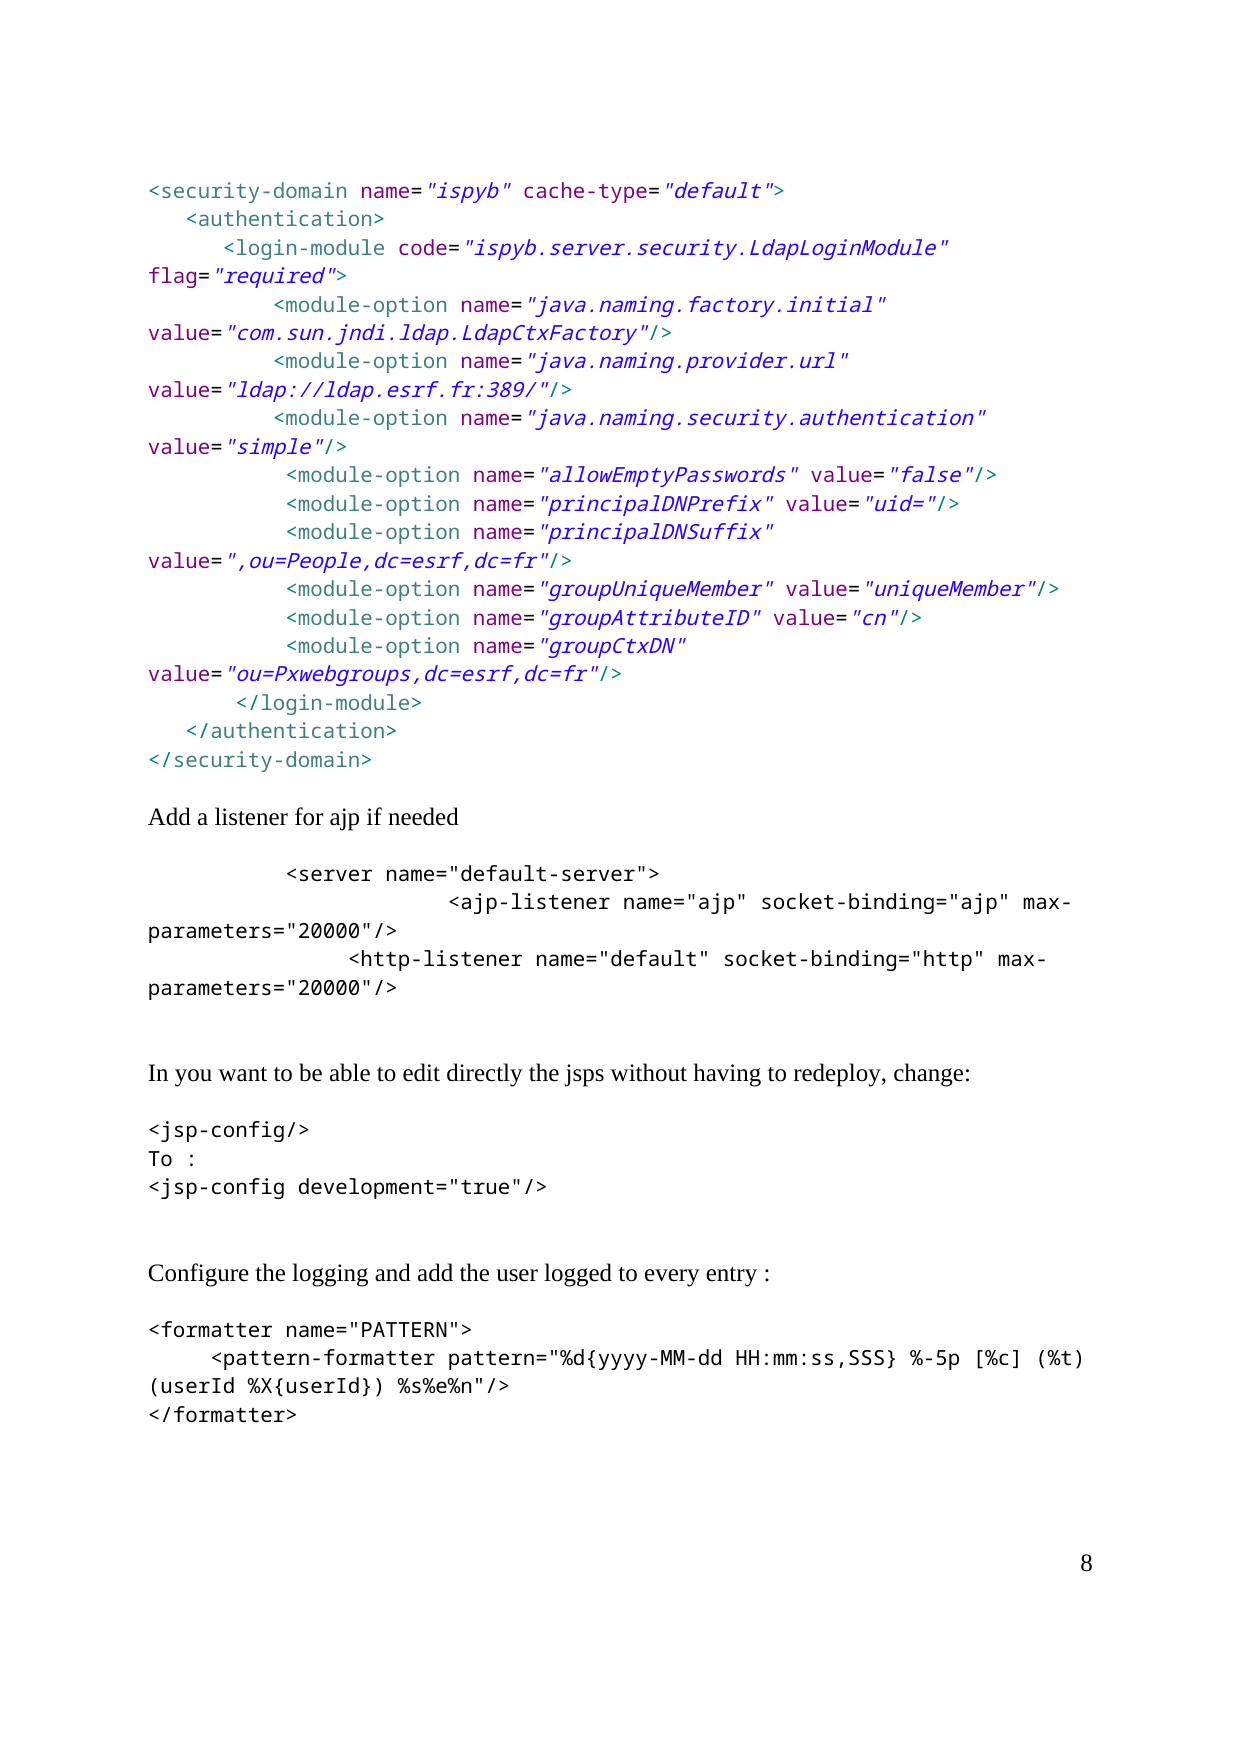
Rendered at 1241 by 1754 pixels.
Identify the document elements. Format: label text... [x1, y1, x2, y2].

text <formatter name="PATTERN"> [148, 1315, 1093, 1343]
text <module-option name="groupUniqueMember" value="uniqueMember"/> [148, 574, 1093, 603]
text </login-module> [148, 688, 1093, 716]
text <authentication> [148, 204, 1093, 233]
text <jsp-config development="true"/> [148, 1172, 1093, 1201]
text <server name="default-server"> [148, 859, 1093, 887]
text <jsp-config/> [148, 1115, 1093, 1144]
text </security-domain> [148, 745, 1093, 773]
text Configure the logging and add the user logged to every entry : [148, 1258, 1093, 1286]
text <module-option name="groupCtxDN" value="ou=Pxwebgroups,dc=esrf,dc=fr"/> [148, 631, 1093, 688]
text <module-option name="allowEmptyPasswords" value="false"/> [148, 460, 1093, 489]
text </authentication> [148, 716, 1093, 745]
text Add a listener for ajp if needed [148, 802, 1093, 830]
text <security-domain name="ispyb" cache-type="default"> [148, 176, 1093, 204]
text </formatter> [148, 1400, 1093, 1428]
text <module-option name="groupAttributeID" value="cn"/> [148, 603, 1093, 631]
text <module-option name="principalDNSuffix" value=",ou=People,dc=esrf,dc=fr"/> [148, 517, 1093, 574]
text <login-module code="ispyb.server.security.LdapLoginModule" flag="required"> [148, 233, 1093, 290]
text <module-option name="java.naming.provider.url" value="ldap://ldap.esrf.fr:389/"/> [148, 347, 1093, 403]
text <pattern-formatter pattern="%d{yyyy-MM-dd HH:mm:ss,SSS} %-5p [%c] (%t) (userId %X{userId}) %s%e%n"/> [148, 1343, 1093, 1400]
text <ajp-listener name="ajp" socket-binding="ajp" max-parameters="20000"/> [148, 887, 1093, 944]
text To : [148, 1144, 1093, 1172]
text <http-listener name="default" socket-binding="http" max-parameters="20000"/> [148, 944, 1093, 1001]
text <module-option name="principalDNPrefix" value="uid="/> [148, 489, 1093, 517]
text <module-option name="java.naming.factory.initial" value="com.sun.jndi.ldap.LdapCtxFactory"/> [148, 290, 1093, 347]
text In you want to be able to edit directly the jsps without having to redeploy, change: [148, 1058, 1093, 1087]
text <module-option name="java.naming.security.authentication" value="simple"/> [148, 403, 1093, 460]
